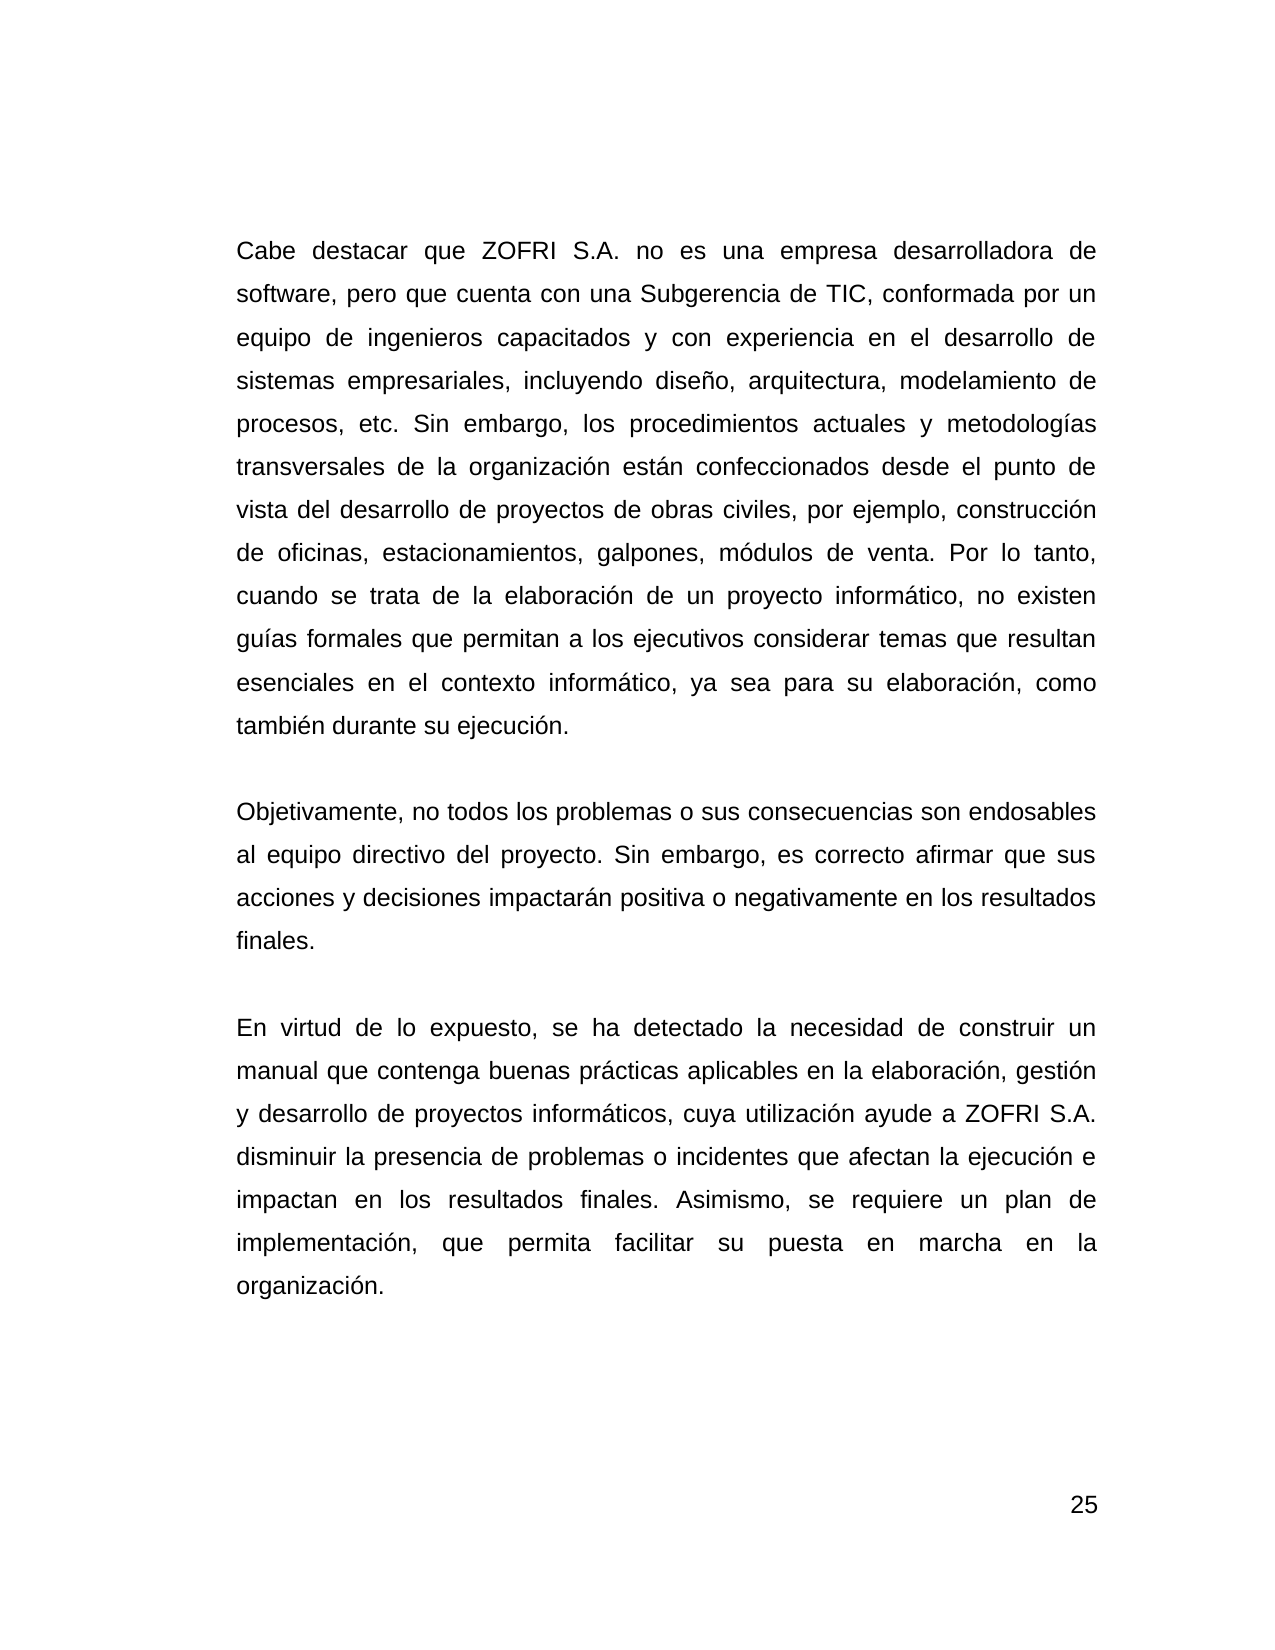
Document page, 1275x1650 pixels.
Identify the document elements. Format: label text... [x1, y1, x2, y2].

text Cabe destacar que ZOFRI S.A. no es una empresa desarrolladora de software, pero que cuenta con una Subgerencia de TIC, conformada por un equipo de ingenieros capacitados y con experiencia en el desarrollo de sistemas empresariales, incluyendo diseño, arquitectura, modelamiento de procesos, etc. Sin embargo, los procedimientos actuales y metodologías transversales de la organización están confeccionados desde el punto de vista del desarrollo de proyectos de obras civiles, por ejemplo, construcción de oficinas, estacionamientos, galpones, módulos de venta. Por lo tanto, cuando se trata de la elaboración de un proyecto informático, no existen guías formales que permitan a los ejecutivos considerar temas que resultan esenciales en el contexto informático, ya sea para su elaboración, como también durante su ejecución. [236, 236, 1098, 739]
text Objetivamente, no todos los problemas o sus consecuencias son endosables al equipo directivo del proyecto. Sin embargo, es correcto afirmar que sus acciones y decisiones impactarán positiva o negativamente en los resultados finales. [236, 797, 1098, 955]
text En virtud de lo expuesto, se ha detectado la necesidad de construir un manual que contenga buenas prácticas aplicables en la elaboración, gestión y desarrollo de proyectos informáticos, cuya utilización ayude a ZOFRI S.A. disminuir la presencia de problemas o incidentes que afectan la ejecución e impactan en los resultados finales. Asimismo, se requiere un plan de implementación, que permita facilitar su puesta en marcha en la organización. [236, 1012, 1098, 1300]
